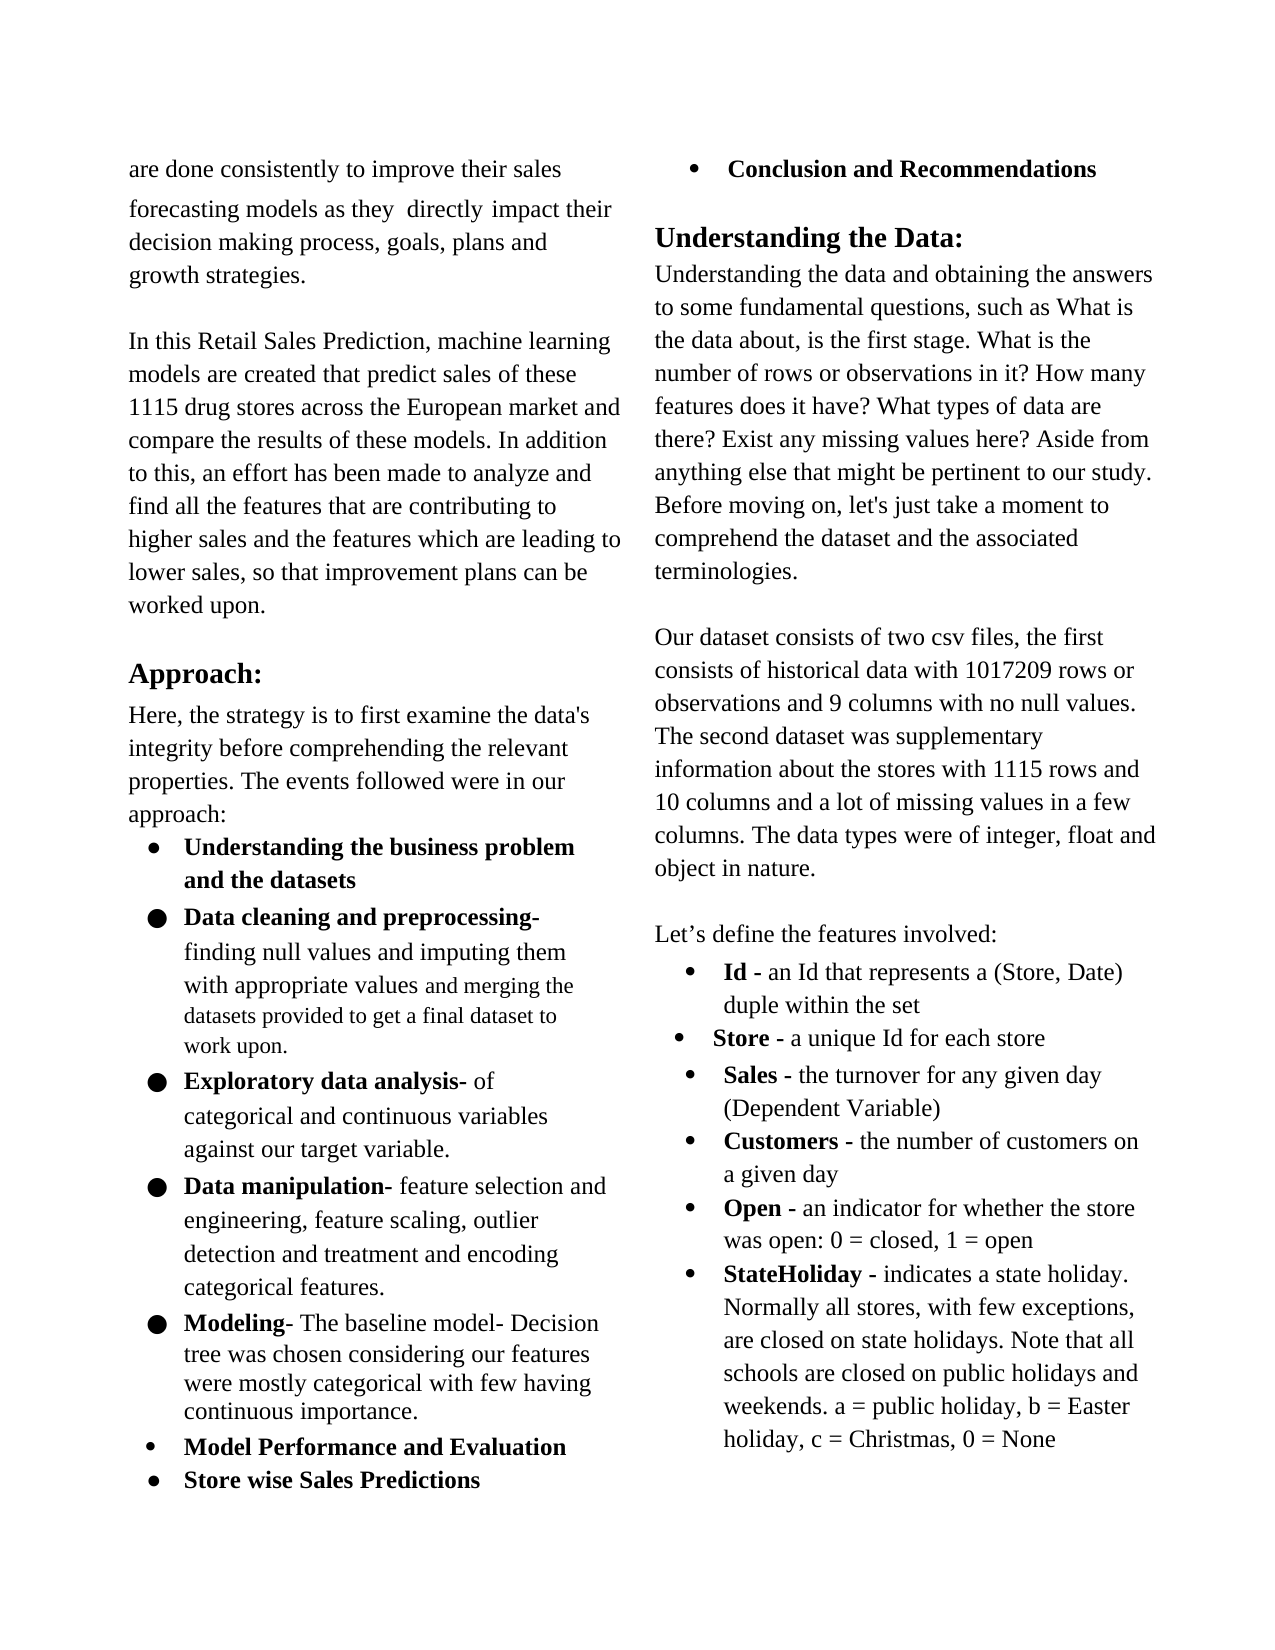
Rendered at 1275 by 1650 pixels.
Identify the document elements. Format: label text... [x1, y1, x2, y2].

list Sales - the turnover for any given day (Dependent Variable) [686, 1060, 1102, 1122]
text Here, the strategy is to first examine the data's integrity before comprehending the relevant properties. The events followed were in our approach: [128, 700, 617, 828]
subtitle Conclusion and Recommendations [690, 154, 1167, 183]
list Id - an Id that represents a (Store, Date) duple within the set [686, 957, 1123, 1018]
list StateHoliday - indicates a state holiday. Normally all stores, with few exceptions, are closed on state holidays. Note that all schools are closed on public holidays and weekends. a = public holiday, b = Easter holiday, c = Christmas, 0 = None [686, 1259, 1139, 1453]
list Customers - the number of customers on a given day [686, 1126, 1139, 1188]
list Data manipulation- feature selection and engineering, feature scaling, outlier detection and treatment and encoding categorical features. [146, 1167, 610, 1300]
text Understanding the data and obtaining the answers to some fundamental questions, such as What is the data about, is the first stage. What is the number of rows or observations in it? How many features does it have? What types of data are there? Exist any missing values here? Aside from anything else that might be pertinent to our study. Before moving on, let's just take a moment to comprehend the dataset and the associated terminologies. [654, 259, 1167, 585]
text forecasting models as they directly impact their decision making process, goals, plans and growth strategies. [128, 194, 615, 289]
subtitle Understanding the Data: [654, 220, 1167, 254]
subtitle Understanding the business problem and the datasets [146, 832, 603, 894]
subtitle Model Performance and Evaluation [146, 1432, 627, 1461]
list Open - an indicator for whether the store was open: 0 = closed, 1 = open [686, 1193, 1135, 1254]
list Data cleaning and preprocessing- finding null values and imputing them with appropriate values and merging the datasets provided to get a final dataset to work upon. [146, 898, 595, 1059]
list Store wise Sales Predictions [146, 1465, 627, 1494]
list Modeling- The baseline model- Decision tree was chosen considering our features were mostly categorical with few having continuous importance. [146, 1305, 616, 1425]
text Let’s define the features involved: [654, 919, 1167, 948]
subtitle Approach: [128, 656, 627, 690]
list Store - a unique Id for each store [675, 1023, 1167, 1052]
text Our dataset consists of two csv files, the first consists of historical data with 1017209 rows or observations and 9 columns with no null values. The second dataset was supplementary information about the stores with 1115 rows and 10 columns and a lot of missing values in a few columns. The data types were of integer, float and object in nature. [654, 622, 1167, 882]
list Exploratory data analysis- of categorical and continuous variables against our target variable. [146, 1063, 577, 1163]
text In this Retail Sales Prediction, machine learning models are created that predict sales of these 1115 drug stores across the European market and compare the results of these models. In addition to this, an effort has been made to analyze and find all the features that are contributing to higher sales and the features which are leading to lower sales, so that improvement plans can be worked upon. [128, 326, 627, 619]
text are done consistently to improve their sales [128, 154, 576, 183]
